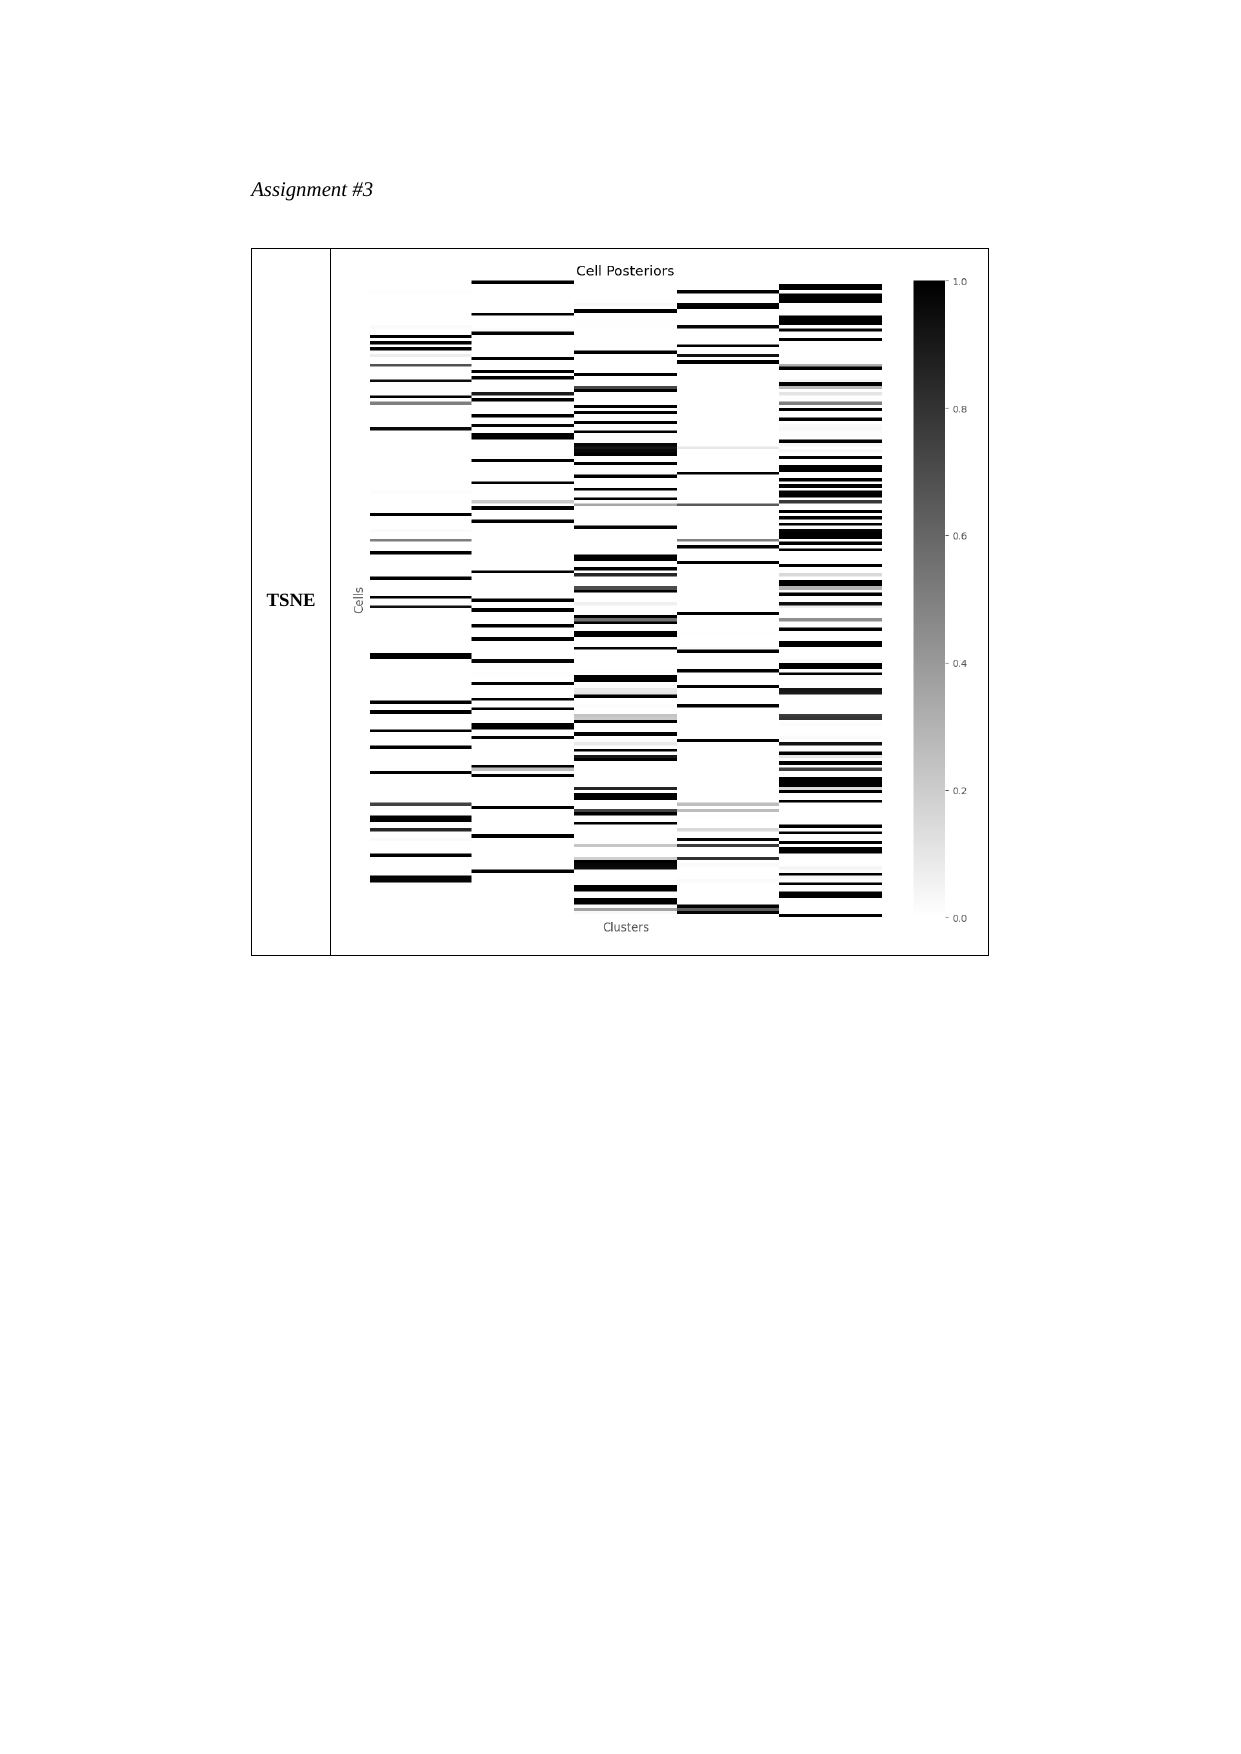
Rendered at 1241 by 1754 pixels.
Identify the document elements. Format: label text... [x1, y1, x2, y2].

table_cell [331, 249, 988, 955]
picture [346, 259, 973, 940]
table_cell TSNE [252, 249, 330, 955]
